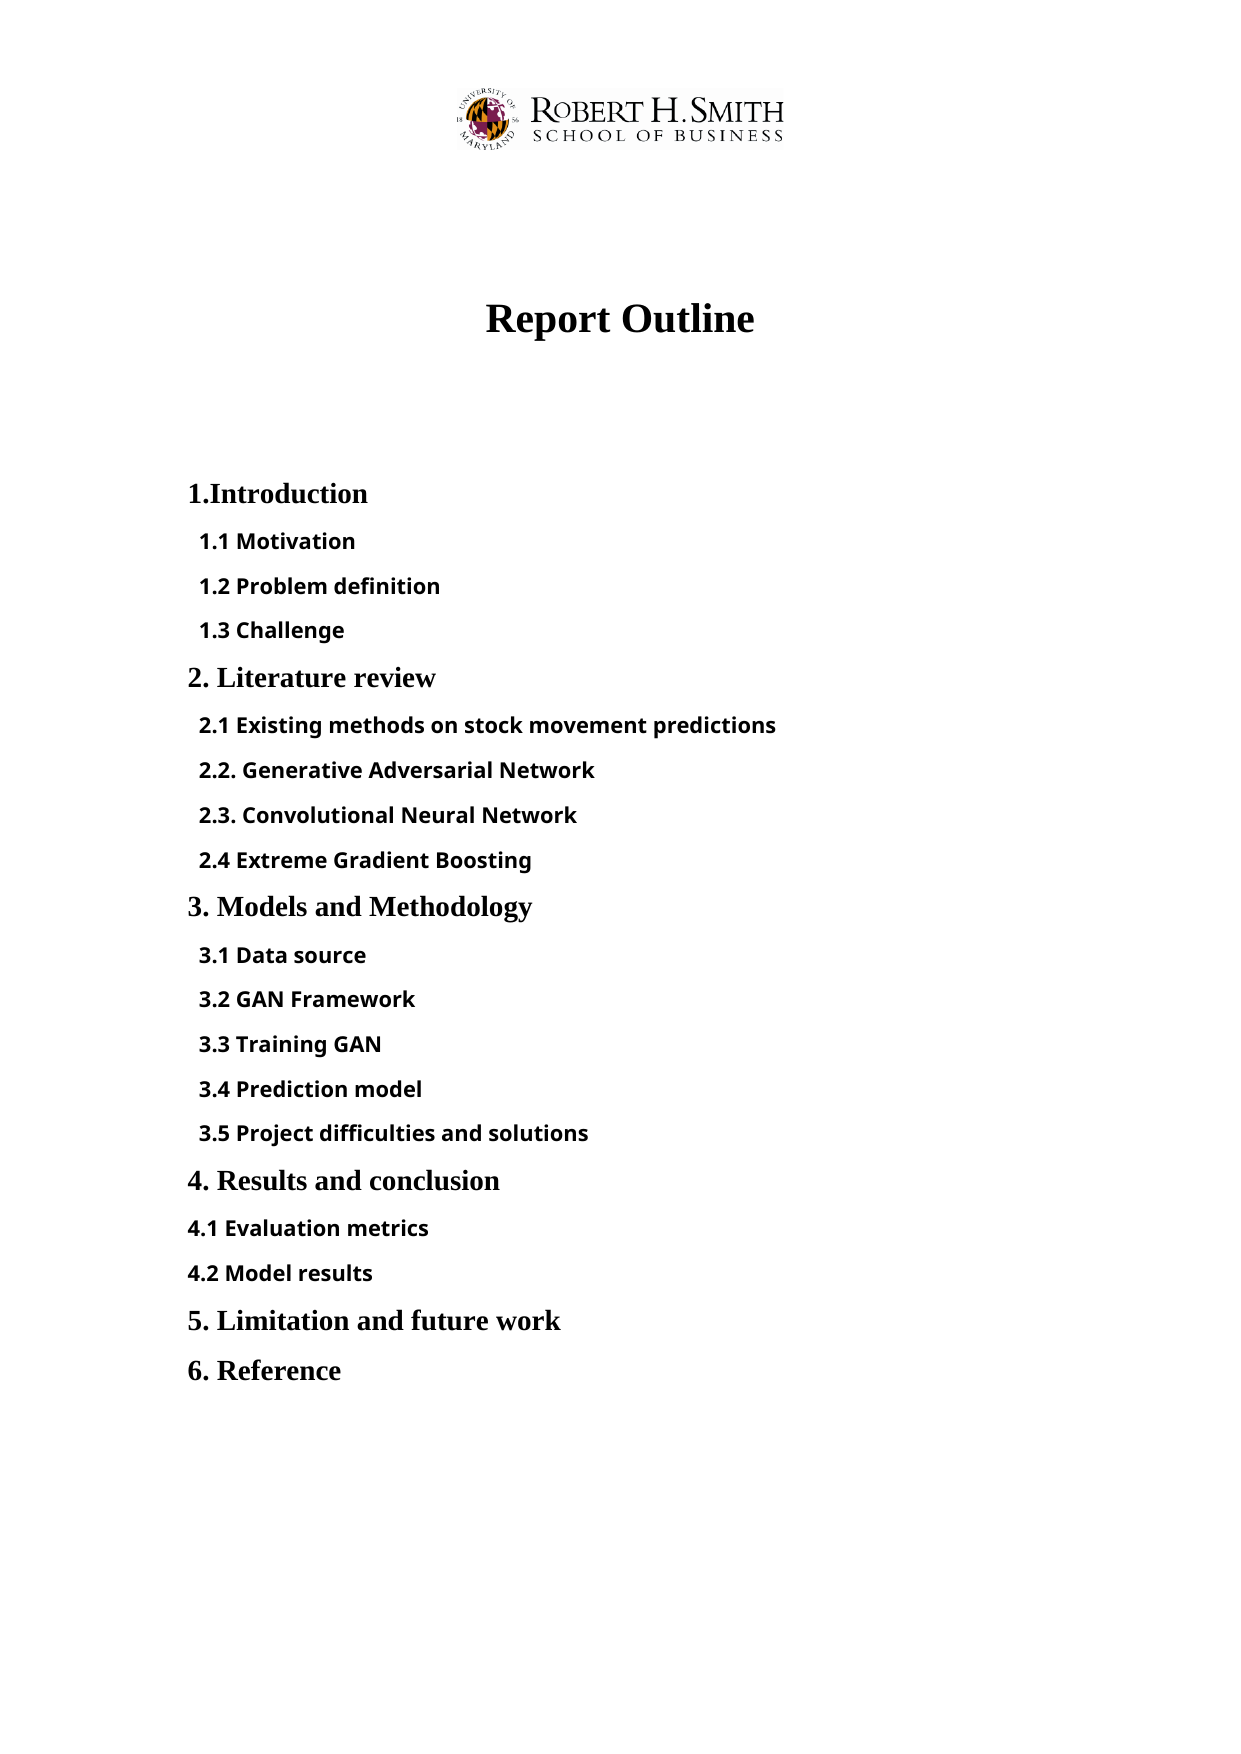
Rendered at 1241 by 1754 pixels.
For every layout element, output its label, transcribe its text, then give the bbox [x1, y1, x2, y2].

text 2.4 Extreme Gradient Boosting [187, 844, 1053, 874]
text 4.2 Model results [187, 1258, 1053, 1288]
text 1.3 Challenge [187, 616, 1053, 645]
text 3.4 Prediction model [187, 1074, 1053, 1103]
text 1.Introduction [187, 476, 1053, 509]
text 3. Models and Methodology [187, 889, 1053, 923]
text 2.3. Convolutional Neural Network [187, 800, 1053, 830]
picture [456, 88, 784, 150]
text 4. Results and conclusion [187, 1163, 1053, 1197]
text 6. Reference [187, 1353, 1053, 1387]
text 1.2 Problem definition [187, 571, 1053, 601]
text 3.3 Training GAN [187, 1029, 1053, 1059]
text 3.2 GAN Framework [187, 984, 1053, 1014]
text 2.2. Generative Adversarial Network [187, 755, 1053, 785]
text 5. Limitation and future work [187, 1303, 1053, 1336]
text 3.1 Data source [187, 939, 1053, 969]
text Report Outline [187, 294, 1053, 342]
text 2.1 Existing methods on stock movement predictions [187, 711, 1053, 740]
text 1.1 Motivation [187, 526, 1053, 556]
text 4.1 Evaluation metrics [187, 1213, 1053, 1243]
text 3.5 Project difficulties and solutions [187, 1118, 1053, 1148]
text 2. Literature review [187, 660, 1053, 694]
